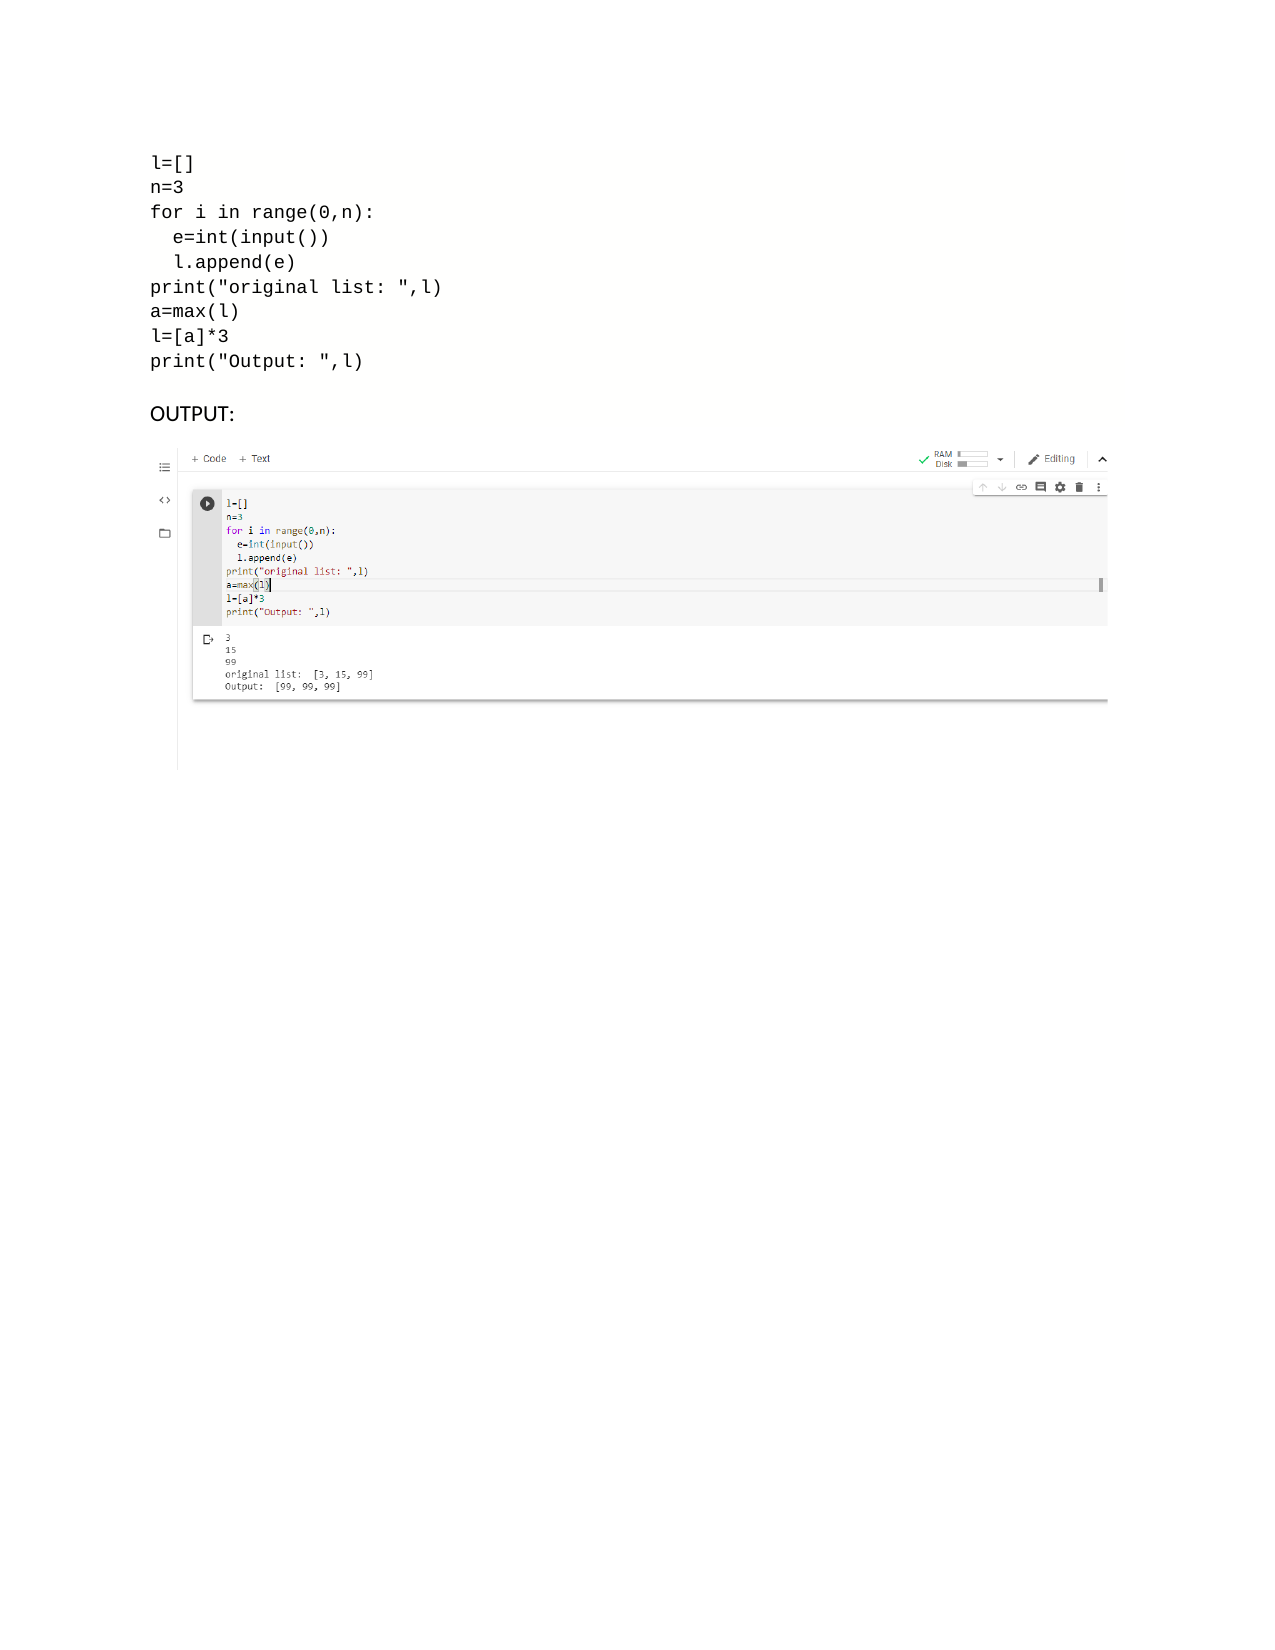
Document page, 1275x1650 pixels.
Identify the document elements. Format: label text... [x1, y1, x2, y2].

text l=[a]*3 [150, 323, 1125, 348]
text l=[] [150, 150, 1125, 175]
text n=3 [150, 175, 1125, 199]
text a=max(l) [150, 299, 1125, 323]
text for i in range(0,n): [150, 199, 1125, 224]
picture [150, 448, 1108, 770]
text print("Output: ",l) [150, 348, 1125, 373]
text OUTPUT: [150, 373, 1125, 427]
text e=int(input()) [150, 224, 1125, 249]
text l.append(e) [150, 249, 1125, 274]
text print("original list: ",l) [150, 274, 1125, 299]
